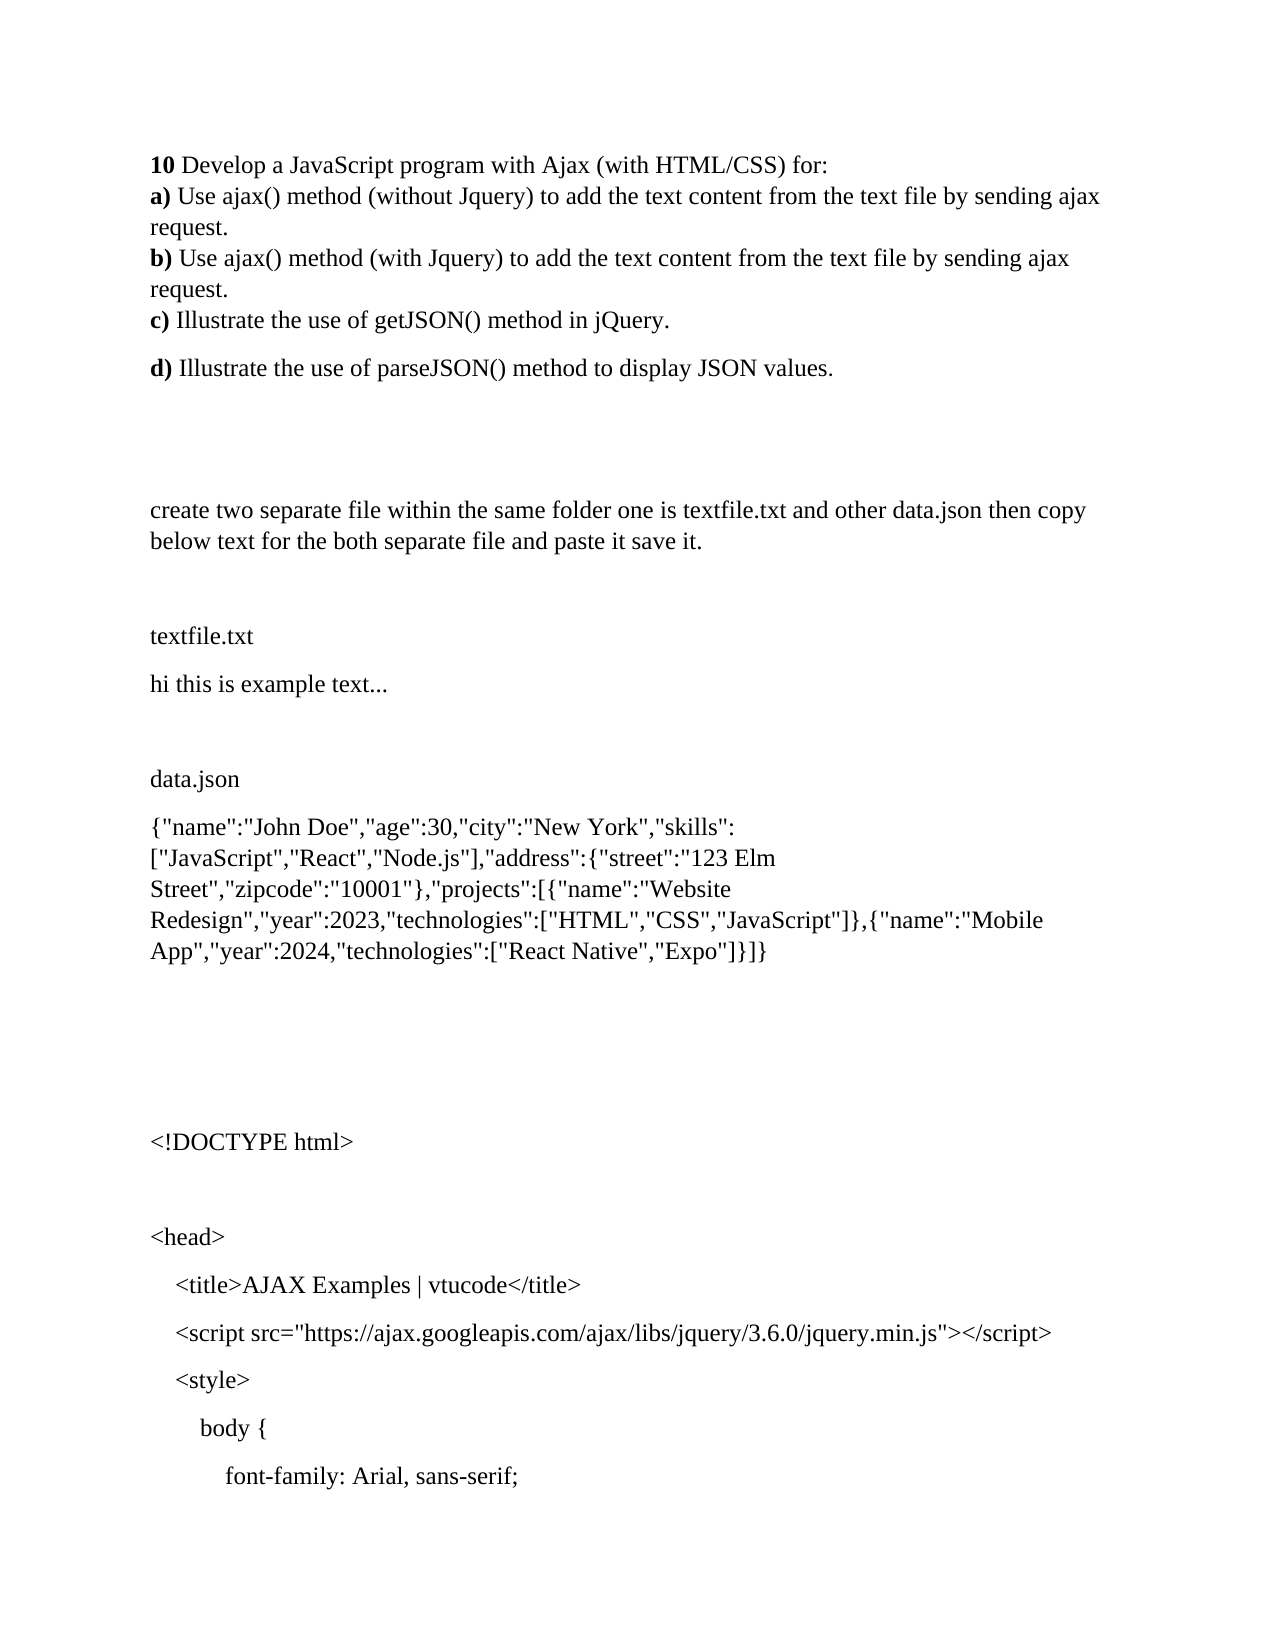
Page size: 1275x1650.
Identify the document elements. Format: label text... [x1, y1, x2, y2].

text body { [150, 1413, 1125, 1442]
text <title>AJAX Examples | vtucode</title> [150, 1270, 1125, 1299]
text d) Illustrate the use of parseJSON() method to display JSON values. [150, 353, 1125, 382]
text font-family: Arial, sans-serif; [150, 1461, 1125, 1490]
text {"name":"John Doe","age":30,"city":"New York","skills":["JavaScript","React","Node.js"],"address":{"street":"123 Elm Street","zipcode":"10001"},"projects":[{"name":"Website Redesign","year":2023,"technologies":["HTML","CSS","JavaScript"]},{"name":"Mobile App","year":2024,"technologies":["React Native","Expo"]}]} [150, 812, 1125, 965]
text data.json [150, 764, 1125, 793]
text <script src="https://ajax.googleapis.com/ajax/libs/jquery/3.6.0/jquery.min.js"></script> [150, 1318, 1125, 1347]
text 10 Develop a JavaScript program with Ajax (with HTML/CSS) for: a) Use ajax() method (without Jquery) to add the text content from the text file by sending ajax request. b) Use ajax() method (with Jquery) to add the text content from the text file by sending ajax request. c) Illustrate the use of getJSON() method in jQuery. [150, 150, 1125, 334]
text hi this is example text... [150, 669, 1125, 698]
text textfile.txt [150, 621, 1125, 650]
text <!DOCTYPE html> [150, 1127, 1125, 1156]
text <head> [150, 1222, 1125, 1251]
text create two separate file within the same folder one is textfile.txt and other data.json then copy below text for the both separate file and paste it save it. [150, 495, 1125, 554]
text <style> [150, 1366, 1125, 1394]
